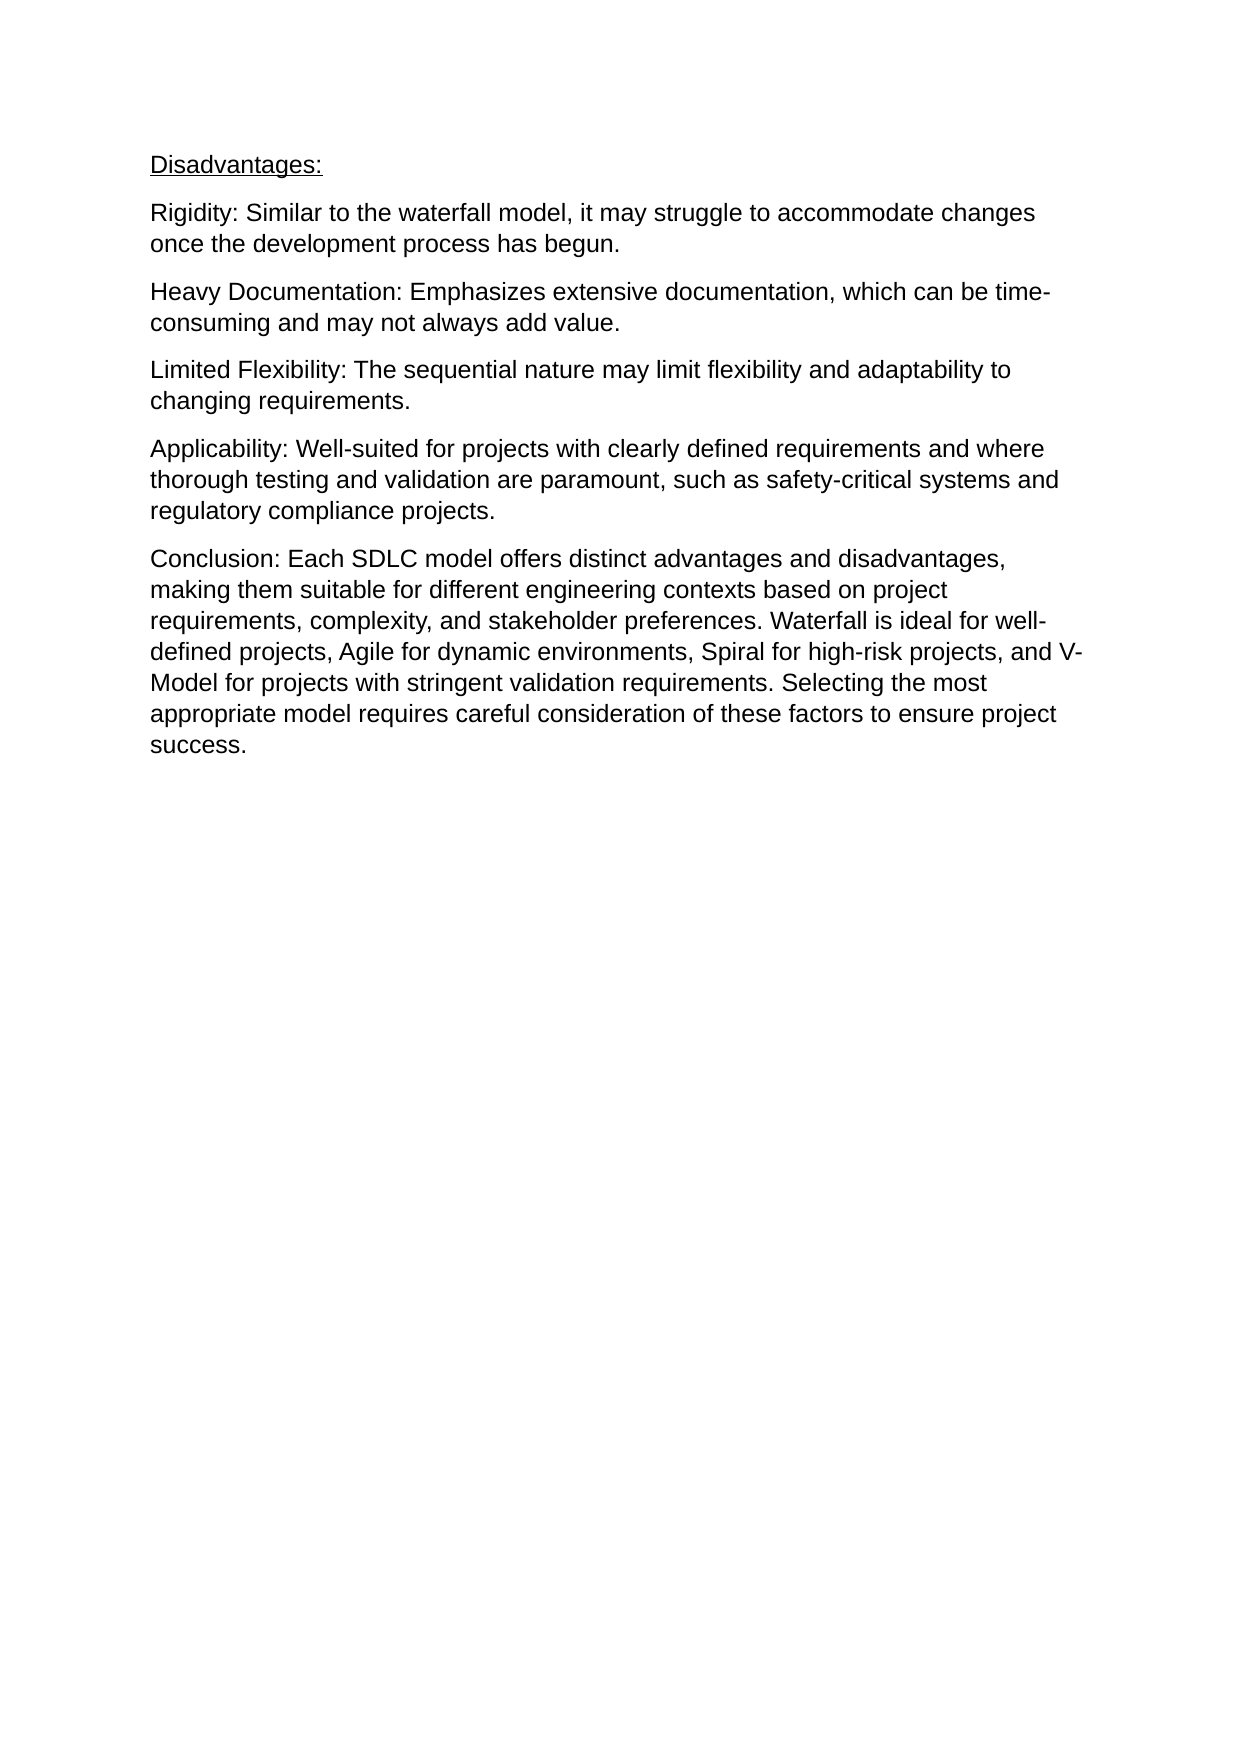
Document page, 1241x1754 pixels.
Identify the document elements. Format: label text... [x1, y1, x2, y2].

text Disadvantages: [150, 150, 1090, 179]
text Conclusion: Each SDLC model offers distinct advantages and disadvantages, making them suitable for different engineering contexts based on project requirements, complexity, and stakeholder preferences. Waterfall is ideal for well-defined projects, Agile for dynamic environments, Spiral for high-risk projects, and V-Model for projects with stringent validation requirements. Selecting the most appropriate model requires careful consideration of these factors to ensure project success. [150, 544, 1090, 759]
text Limited Flexibility: The sequential nature may limit flexibility and adaptability to changing requirements. [150, 355, 1090, 415]
text Rigidity: Similar to the waterfall model, it may struggle to accommodate changes once the development process has begun. [150, 198, 1090, 257]
text Heavy Documentation: Emphasizes extensive documentation, which can be time-consuming and may not always add value. [150, 276, 1090, 336]
text Applicability: Well-suited for projects with clearly defined requirements and where thorough testing and validation are paramount, such as safety-critical systems and regulatory compliance projects. [150, 434, 1090, 525]
